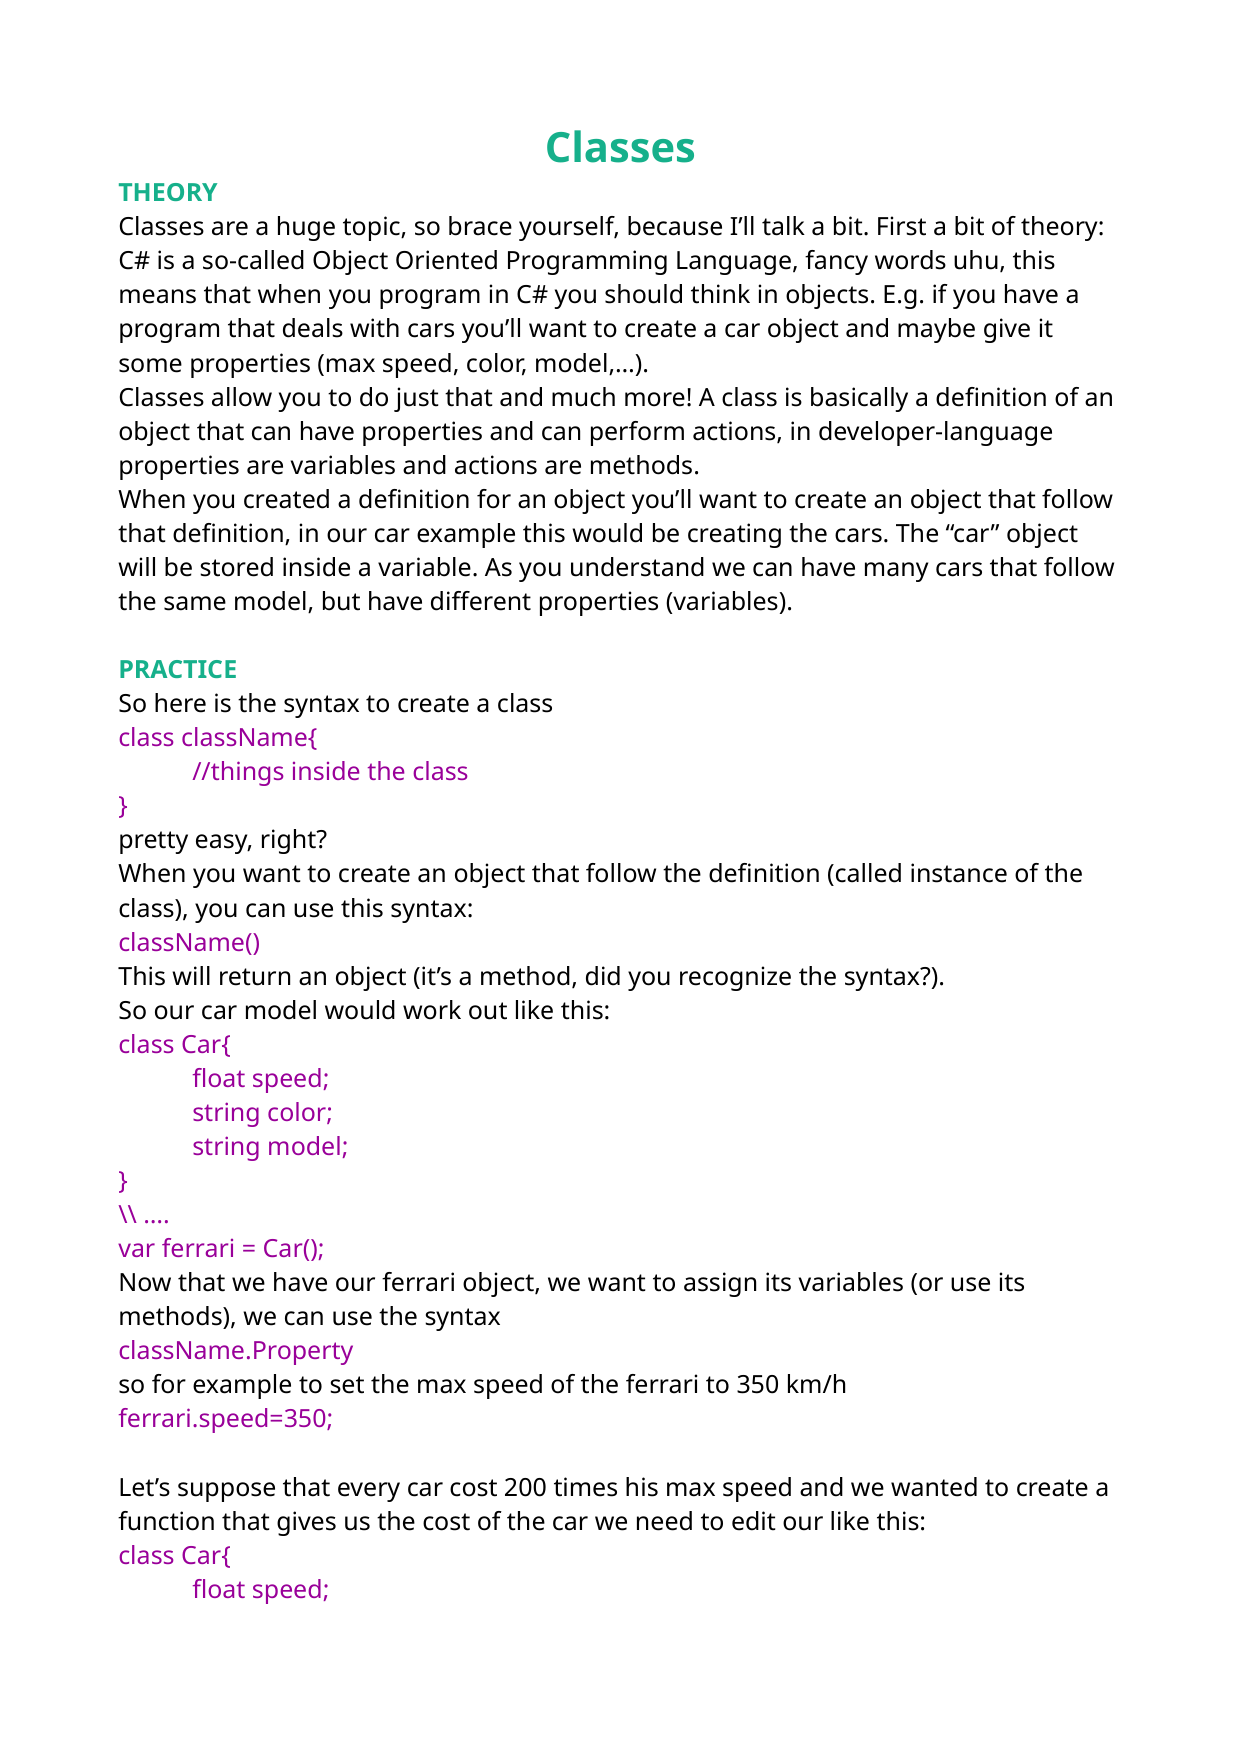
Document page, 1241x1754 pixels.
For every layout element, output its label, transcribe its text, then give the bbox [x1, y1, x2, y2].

text } [118, 788, 1122, 822]
title PRACTICE [118, 652, 1122, 686]
text float speed; [118, 1571, 1122, 1606]
text class Car{ [118, 1026, 1122, 1061]
text Classes allow you to do just that and much more! A class is basically a definition of an object that can have properties and can perform actions, in developer-language properties are variables and actions are methods. [118, 379, 1122, 481]
text string model; [118, 1129, 1122, 1163]
text className() [118, 924, 1122, 958]
text So here is the syntax to create a class [118, 686, 1122, 720]
text var ferrari = Car(); [118, 1231, 1122, 1265]
text class className{ [118, 720, 1122, 754]
text ferrari.speed=350; [118, 1401, 1122, 1435]
text When you created a definition for an object you’ll want to create an object that follow that definition, in our car example this would be creating the cars. The “car” object will be stored inside a variable. As you understand we can have many cars that follow the same model, but have different properties (variables). [118, 481, 1122, 618]
text When you want to create an object that follow the definition (called instance of the class), you can use this syntax: [118, 856, 1122, 924]
text float speed; [118, 1061, 1122, 1094]
text //things inside the class [118, 754, 1122, 788]
text Classes are a huge topic, so brace yourself, because I’ll talk a bit. First a bit of theory: C# is a so-called Object Oriented Programming Language, fancy words uhu, this means that when you program in C# you should think in objects. E.g. if you have a program that deals with cars you’ll want to create a car object and maybe give it some properties (max speed, color, model,…). [118, 209, 1122, 379]
text string color; [118, 1094, 1122, 1129]
text pretty easy, right? [118, 822, 1122, 856]
text className.Property [118, 1333, 1122, 1367]
text Now that we have our ferrari object, we want to assign its variables (or use its methods), we can use the syntax [118, 1265, 1122, 1333]
text \\ …. [118, 1197, 1122, 1231]
title Classes [118, 118, 1122, 175]
text Let’s suppose that every car cost 200 times his max speed and we wanted to create a function that gives us the cost of the car we need to edit our like this: [118, 1469, 1122, 1537]
text class Car{ [118, 1537, 1122, 1571]
text } [118, 1163, 1122, 1197]
text This will return an object (it’s a method, did you recognize the syntax?). [118, 958, 1122, 992]
text so for example to set the max speed of the ferrari to 350 km/h [118, 1367, 1122, 1401]
title THEORY [118, 175, 1122, 209]
text So our car model would work out like this: [118, 992, 1122, 1026]
